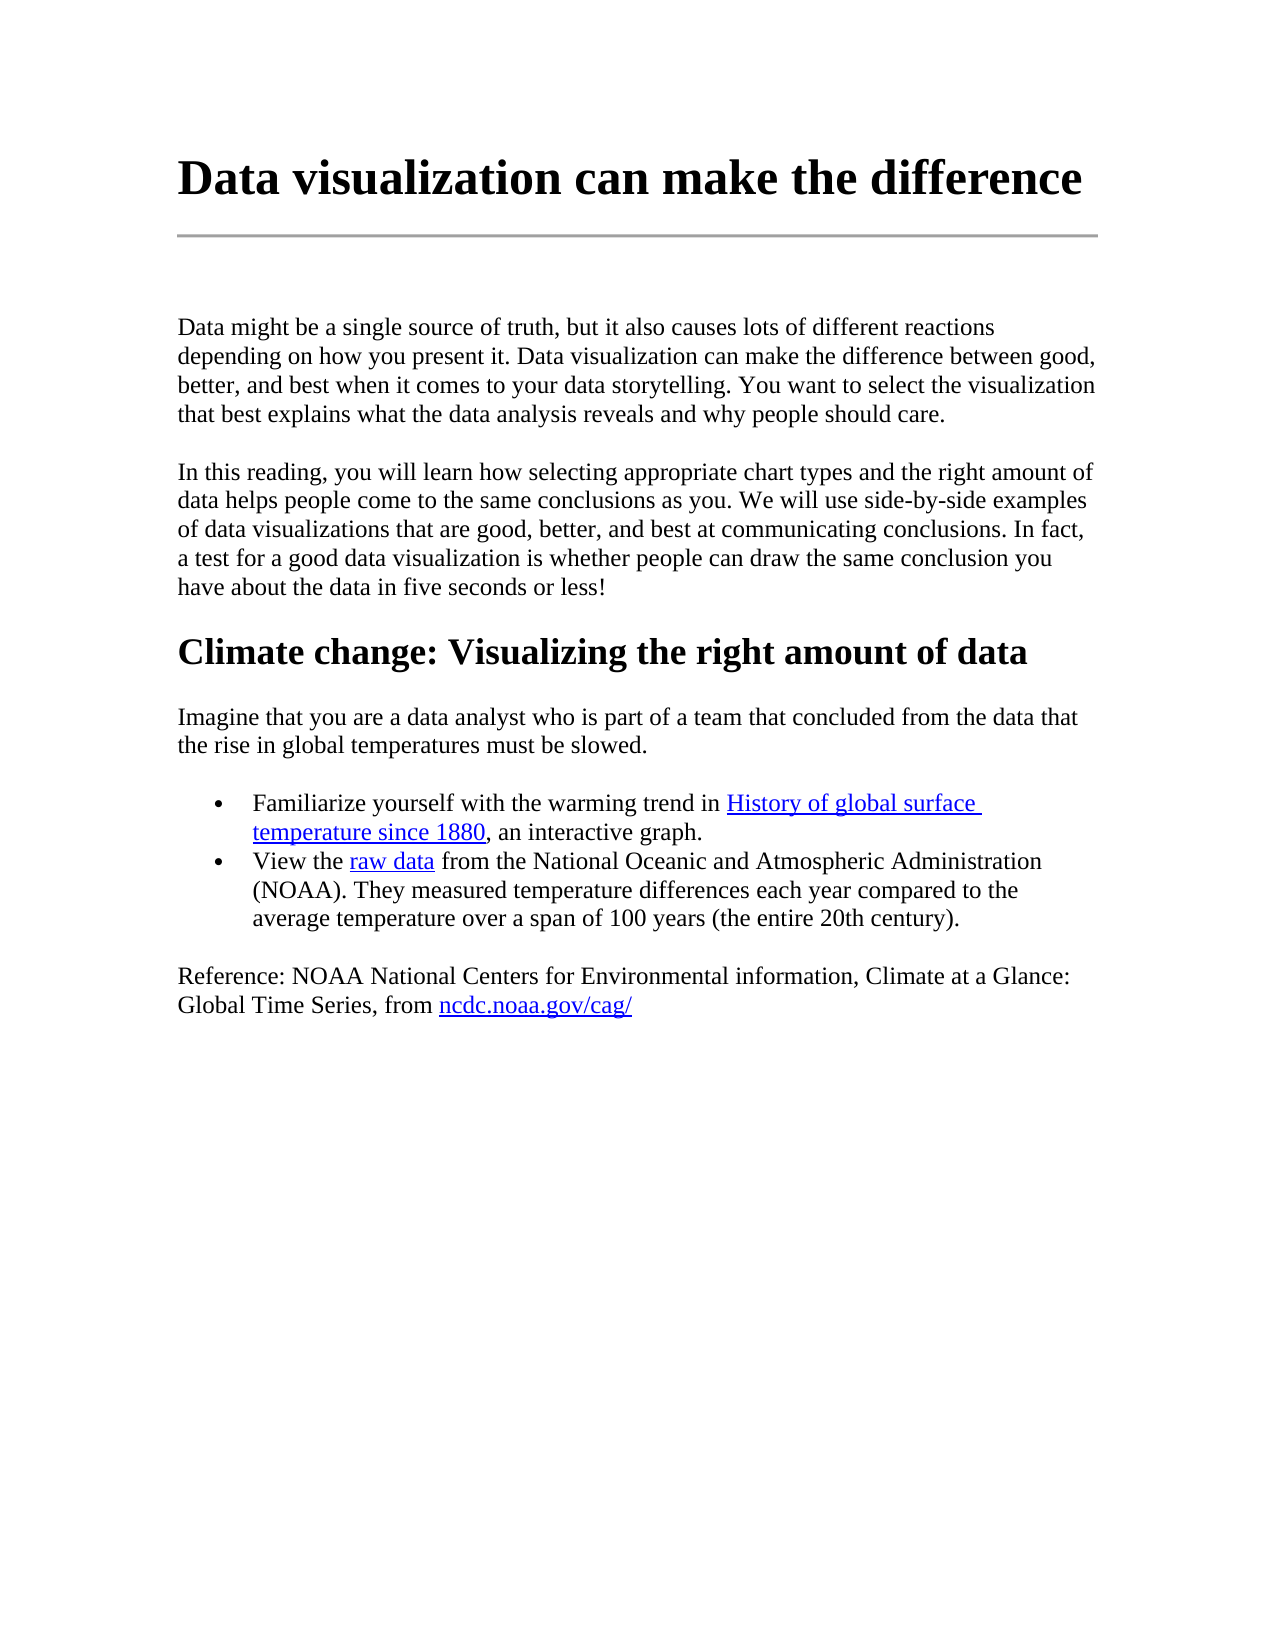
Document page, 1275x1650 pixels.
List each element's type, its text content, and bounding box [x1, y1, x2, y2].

list View the raw data from the National Oceanic and Atmospheric Administration (NOAA). They measured temperature differences each year compared to the average temperature over a span of 100 years (the entire 20th century). [215, 846, 1098, 932]
text Climate change: Visualizing the right amount of data [177, 629, 1098, 673]
list Familiarize yourself with the warming trend in History of global surface temperature since 1880, an interactive graph. [215, 788, 1098, 846]
text In this reading, you will learn how selecting appropriate chart types and the right amount of data helps people come to the same conclusions as you. We will use side-by-side examples of data visualizations that are good, better, and best at communicating conclusions. In fact, a test for a good data visualization is whether people can draw the same conclusion you have about the data in five seconds or less! [177, 457, 1098, 600]
text Data might be a single source of truth, but it also causes lots of different reactions depending on how you present it. Data visualization can make the difference between good, better, and best when it comes to your data storytelling. You want to select the visualization that best explains what the data analysis reveals and why people should care. [177, 312, 1098, 427]
text Imagine that you are a data analyst who is part of a team that concluded from the data that the rise in global temperatures must be slowed. [177, 702, 1098, 759]
text Data visualization can make the difference [177, 148, 1098, 205]
text Reference: NOAA National Centers for Environmental information, Climate at a Glance: Global Time Series, from ncdc.noaa.gov/cag/ [177, 961, 1098, 1019]
